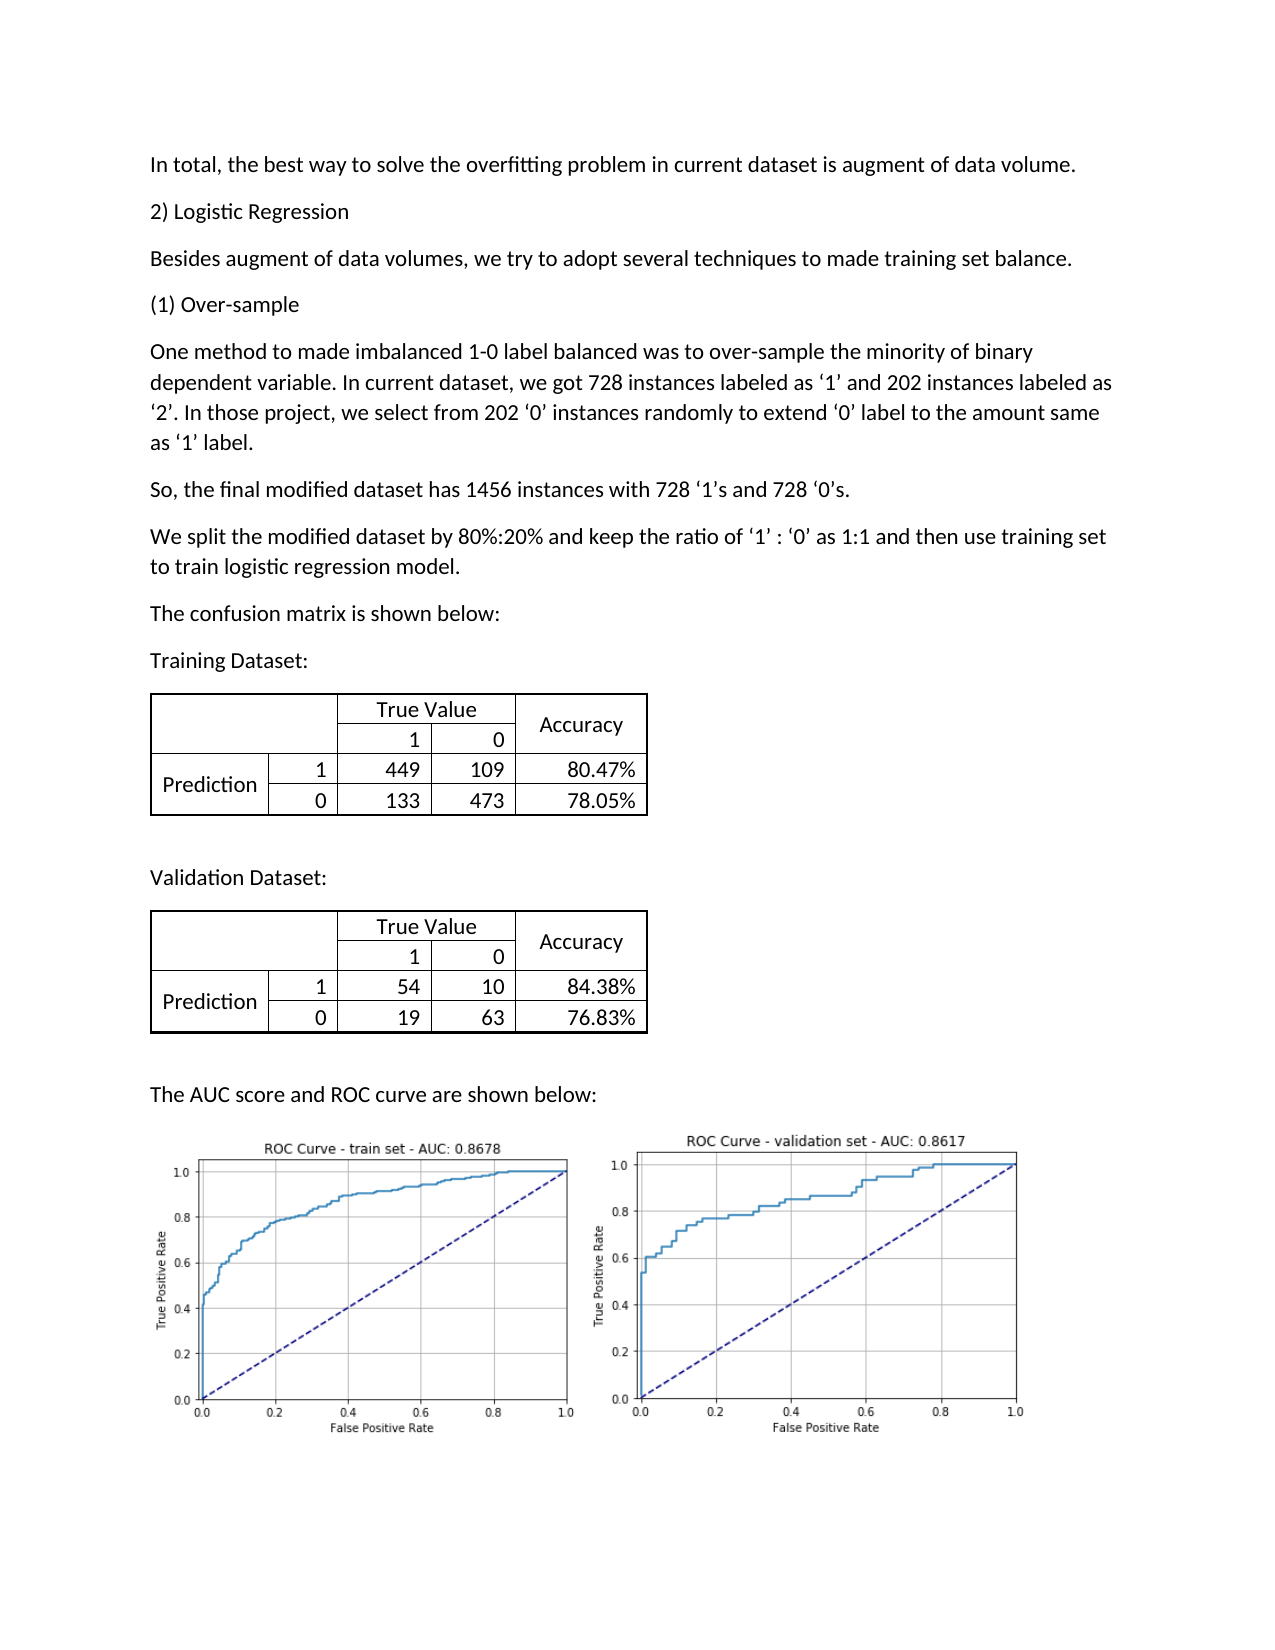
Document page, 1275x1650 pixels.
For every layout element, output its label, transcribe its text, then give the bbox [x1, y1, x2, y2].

table_header [152, 695, 337, 753]
text We split the modified dataset by 80%:20% and keep the ratio of ‘1’ : ‘0’ as 1:1 and then use training set to train logistic regression model. [150, 522, 1125, 580]
table_cell 10 [432, 971, 515, 1000]
table_cell 0 [432, 724, 515, 753]
text 2) Logistic Regression [150, 197, 1125, 225]
table_cell 473 [432, 784, 515, 814]
table_cell 84.38% [516, 971, 646, 1000]
text Training Dataset: [150, 646, 1125, 674]
table_cell 0 [269, 1001, 337, 1031]
table_cell 1 [269, 754, 337, 783]
text In total, the best way to solve the overfitting problem in current dataset is augment of data volume. [150, 150, 1125, 178]
picture [150, 1136, 583, 1441]
table_cell 1 [338, 724, 431, 753]
table_header True Value [338, 695, 515, 723]
text Besides augment of data volumes, we try to adopt several techniques to made training set balance. [150, 244, 1125, 272]
table_cell 133 [338, 784, 431, 814]
text So, the final modified dataset has 1456 instances with 728 ‘1’s and 728 ‘0’s. [150, 475, 1125, 503]
table_header [152, 912, 337, 970]
table_cell Prediction [152, 754, 268, 814]
table_cell 63 [432, 1001, 515, 1031]
table_header Accuracy [516, 912, 646, 970]
picture [587, 1127, 1033, 1441]
table_header Accuracy [516, 695, 646, 753]
table_cell 449 [338, 754, 431, 783]
table_cell 0 [432, 941, 515, 970]
table_cell 1 [338, 941, 431, 970]
text Validation Dataset: [150, 863, 1125, 891]
table_cell 76.83% [516, 1001, 646, 1031]
text (1) Over-sample [150, 291, 1125, 319]
text One method to made imbalanced 1-0 label balanced was to over-sample the minority of binary dependent variable. In current dataset, we got 728 instances labeled as ‘1’ and 202 instances labeled as ‘2’. In those project, we select from 202 ‘0’ instances randomly to extend ‘0’ label to the amount same as ‘1’ label. [150, 337, 1125, 456]
table_cell 0 [269, 784, 337, 814]
table_cell Prediction [152, 971, 268, 1031]
table_cell 1 [269, 971, 337, 1000]
table_cell 78.05% [516, 784, 646, 814]
table_cell 109 [432, 754, 515, 783]
text The AUC score and ROC curve are shown below: [150, 1080, 1125, 1108]
table_cell 80.47% [516, 754, 646, 783]
table_header True Value [338, 912, 515, 940]
table_cell 19 [338, 1001, 431, 1031]
table_cell 54 [338, 971, 431, 1000]
text The confusion matrix is shown below: [150, 599, 1125, 627]
